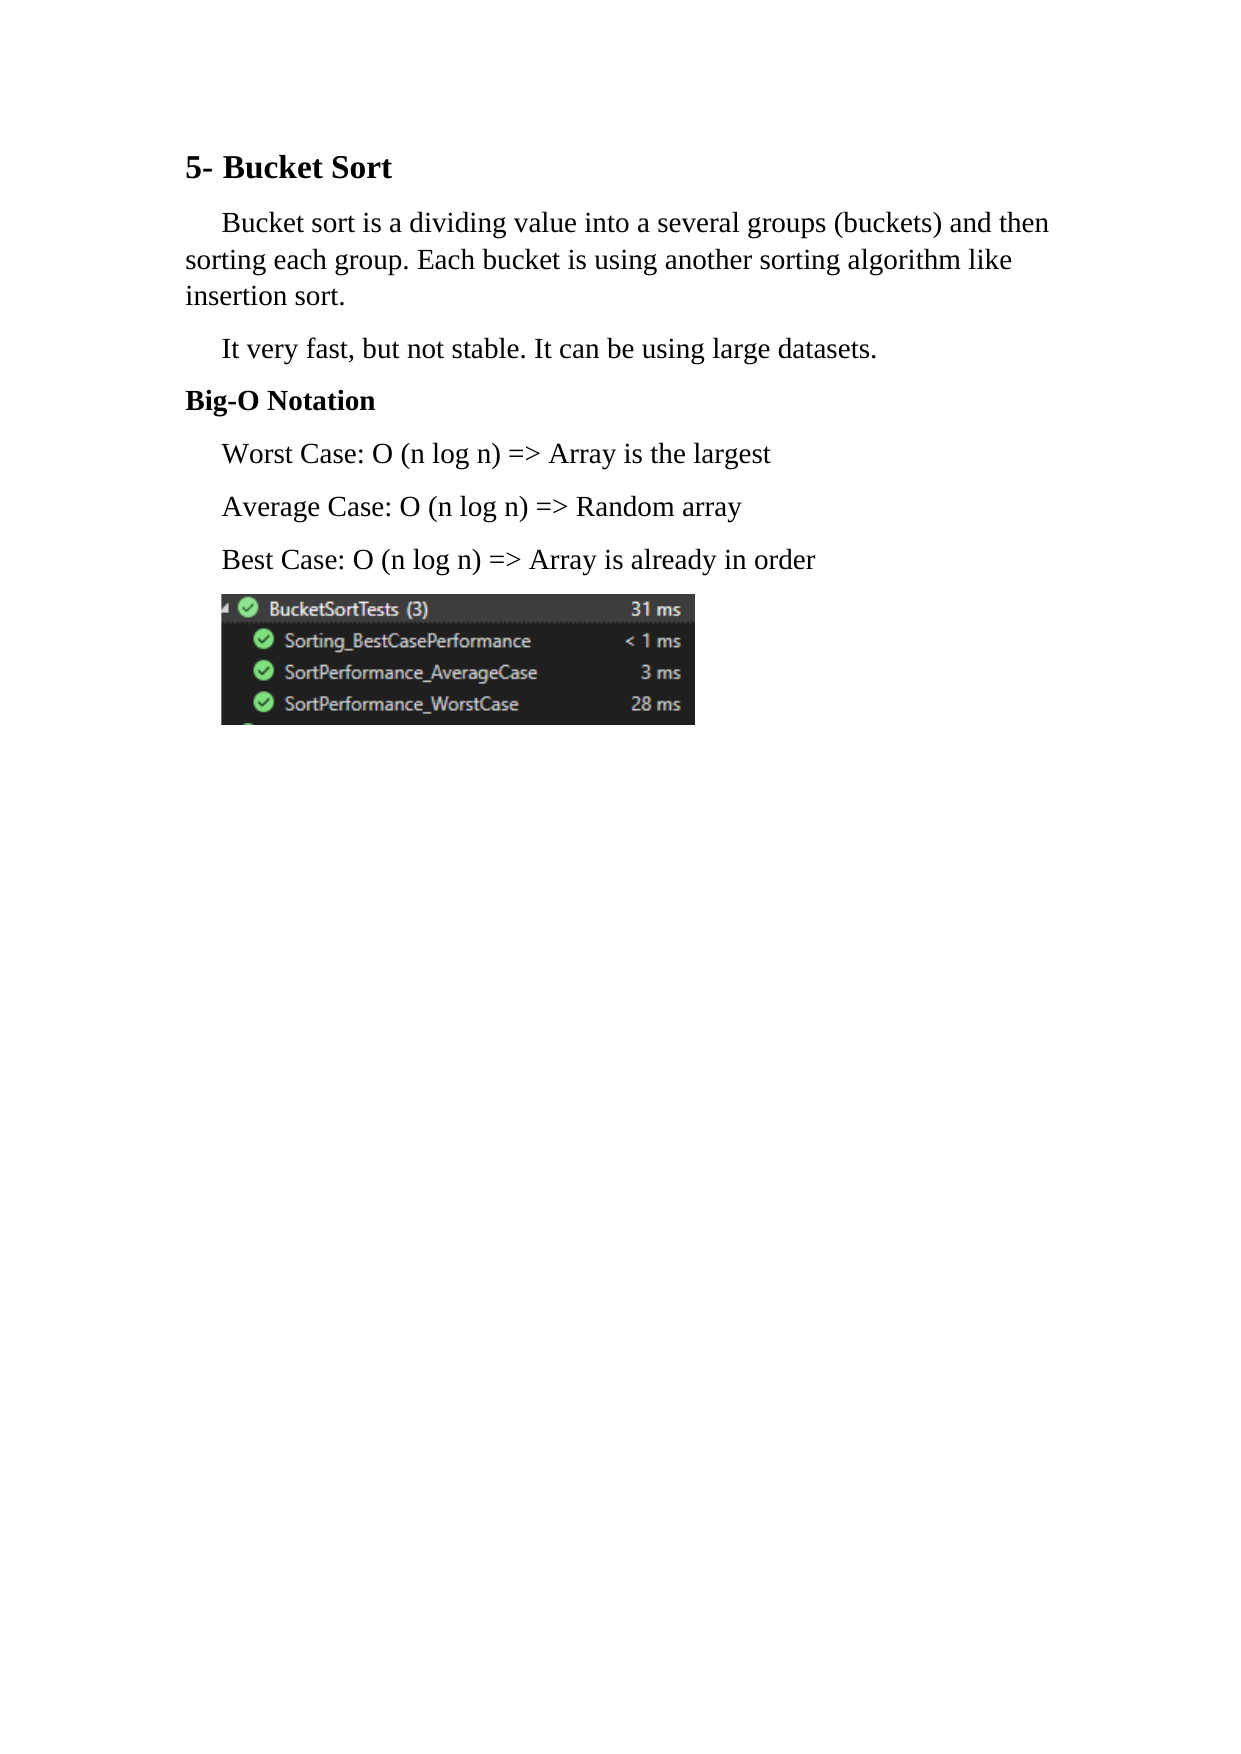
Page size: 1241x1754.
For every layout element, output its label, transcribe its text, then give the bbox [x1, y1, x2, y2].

text Bucket sort is a dividing value into a several groups (buckets) and then sorting each group. Each bucket is using another sorting algorithm like insertion sort. [185, 206, 1093, 311]
text Average Case: O (n log n) => Random array [148, 489, 1093, 523]
text Big-O Notation [148, 383, 1093, 417]
text Worst Case: O (n log n) => Array is the largest [148, 436, 1093, 470]
text Best Case: O (n log n) => Array is already in order [148, 542, 1093, 576]
text It very fast, but not stable. It can be using large datasets. [185, 331, 1093, 364]
list Bucket Sort [185, 148, 1093, 186]
picture [221, 594, 695, 725]
